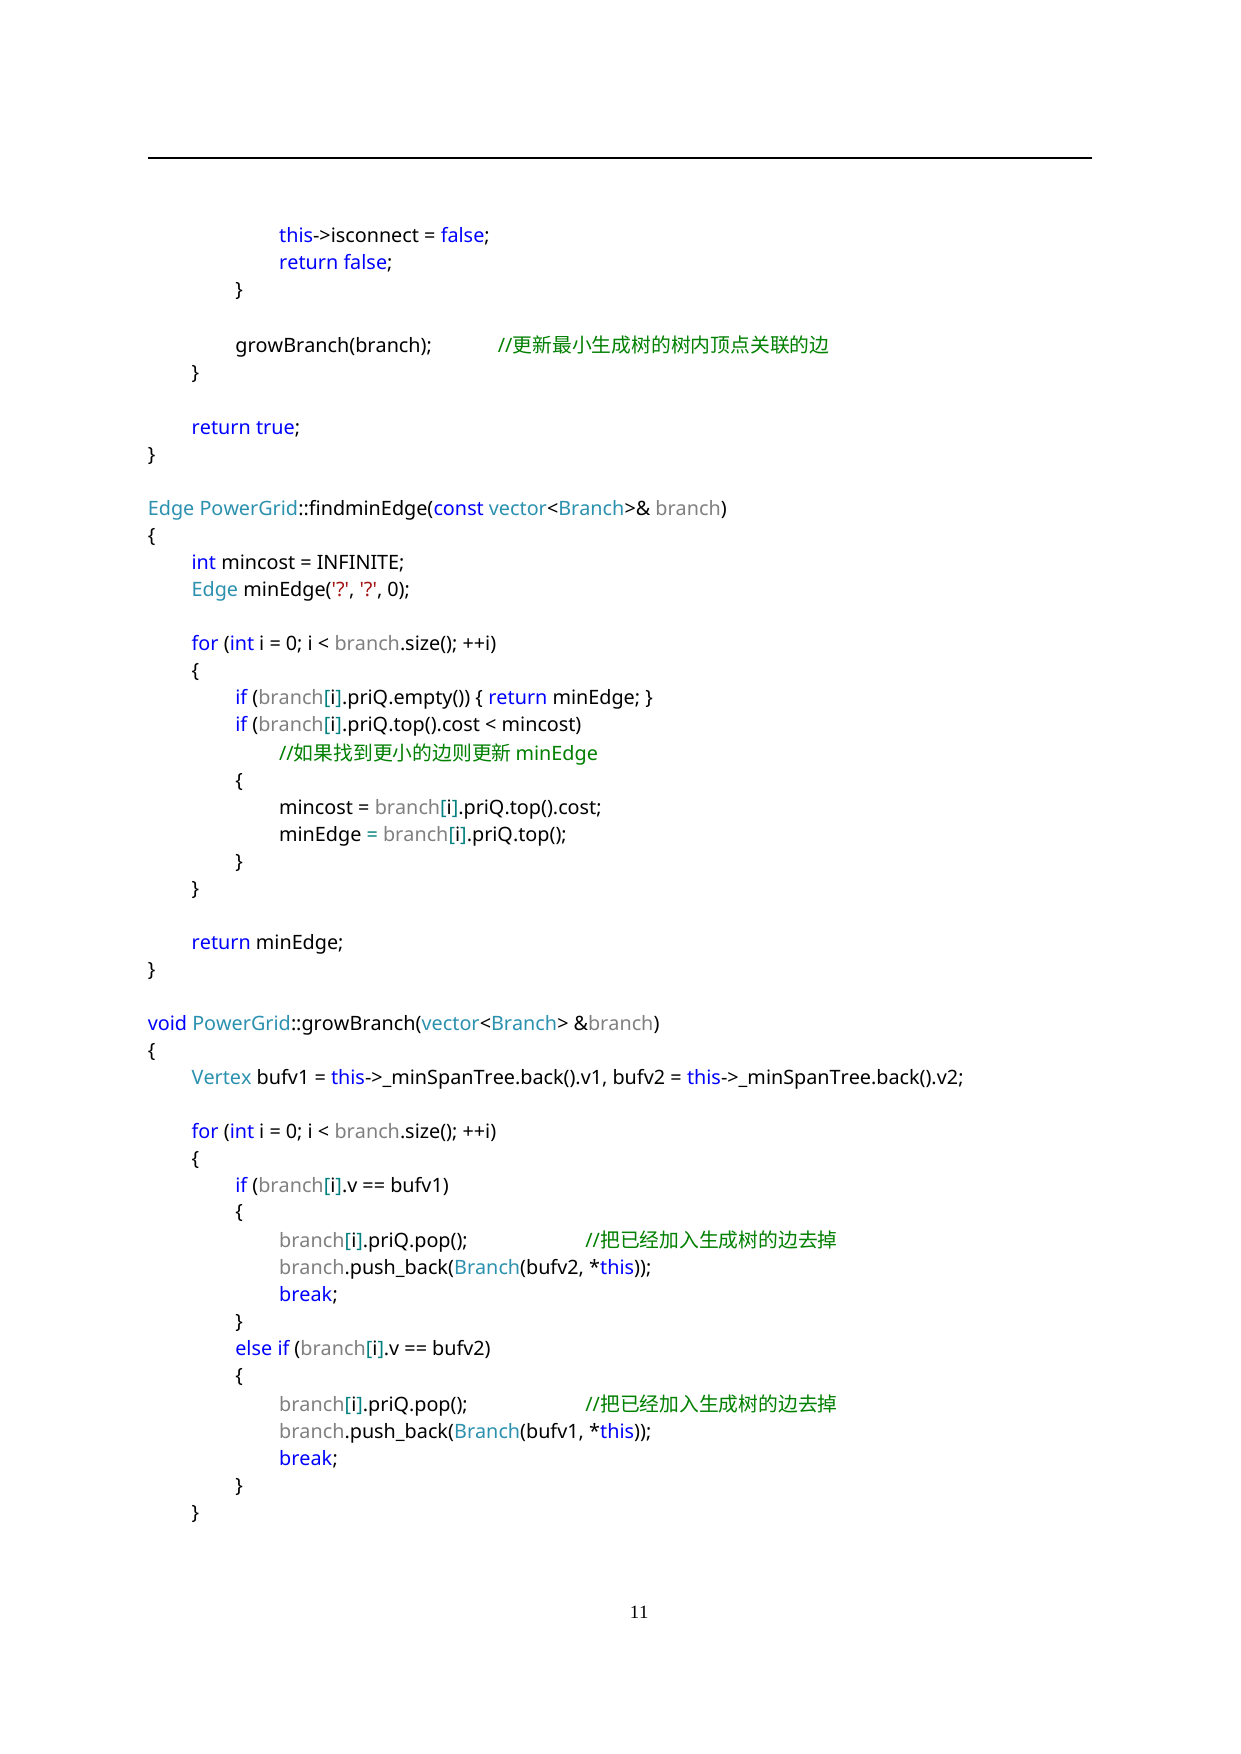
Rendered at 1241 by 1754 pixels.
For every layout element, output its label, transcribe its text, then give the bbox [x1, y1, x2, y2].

text } [148, 847, 1092, 874]
text Edge PowerGrid::findminEdge(const vector<Branch>& branch) [148, 494, 1092, 522]
text if (branch[i].priQ.top().cost < mincost) [148, 710, 1092, 737]
text { [148, 1361, 1092, 1388]
text } [148, 441, 1092, 468]
text if (branch[i].v == bufv1) [148, 1171, 1092, 1198]
text { [148, 522, 1092, 548]
text Vertex bufv1 = this->_minSpanTree.back().v1, bufv2 = this->_minSpanTree.back().v2; [148, 1063, 1092, 1090]
text else if (branch[i].v == bufv2) [148, 1334, 1092, 1361]
text { [148, 1198, 1092, 1225]
text this->isconnect = false; [148, 221, 1092, 248]
text for (int i = 0; i < branch.size(); ++i) [148, 629, 1092, 656]
text branch[i].priQ.pop(); //把已经加入生成树的边去掉 [148, 1388, 1092, 1417]
text { [148, 656, 1092, 683]
text for (int i = 0; i < branch.size(); ++i) [148, 1117, 1092, 1144]
text int mincost = INFINITE; [148, 548, 1092, 576]
text return true; [148, 414, 1092, 441]
text { [148, 1036, 1092, 1063]
text { [148, 766, 1092, 793]
text //如果找到更小的边则更新minEdge [148, 737, 1092, 766]
text } [148, 1307, 1092, 1334]
text branch.push_back(Branch(bufv1, *this)); [148, 1417, 1092, 1444]
text } [148, 358, 1092, 385]
text return false; [148, 248, 1092, 275]
text break; [148, 1281, 1092, 1307]
text if (branch[i].priQ.empty()) { return minEdge; } [148, 683, 1092, 710]
text minEdge = branch[i].priQ.top(); [148, 820, 1092, 847]
text Edge minEdge('?', '?', 0); [148, 576, 1092, 602]
text } [148, 955, 1092, 982]
text } [148, 874, 1092, 901]
text branch[i].priQ.pop(); //把已经加入生成树的边去掉 [148, 1225, 1092, 1253]
text break; [148, 1444, 1092, 1471]
text { [148, 1144, 1092, 1171]
text mincost = branch[i].priQ.top().cost; [148, 793, 1092, 820]
text growBranch(branch); //更新最小生成树的树内顶点关联的边 [148, 329, 1092, 358]
text branch.push_back(Branch(bufv2, *this)); [148, 1253, 1092, 1281]
text } [148, 1471, 1092, 1498]
text } [148, 1498, 1092, 1525]
text void PowerGrid::growBranch(vector<Branch> &branch) [148, 1009, 1092, 1036]
text return minEdge; [148, 928, 1092, 955]
text } [148, 275, 1092, 302]
